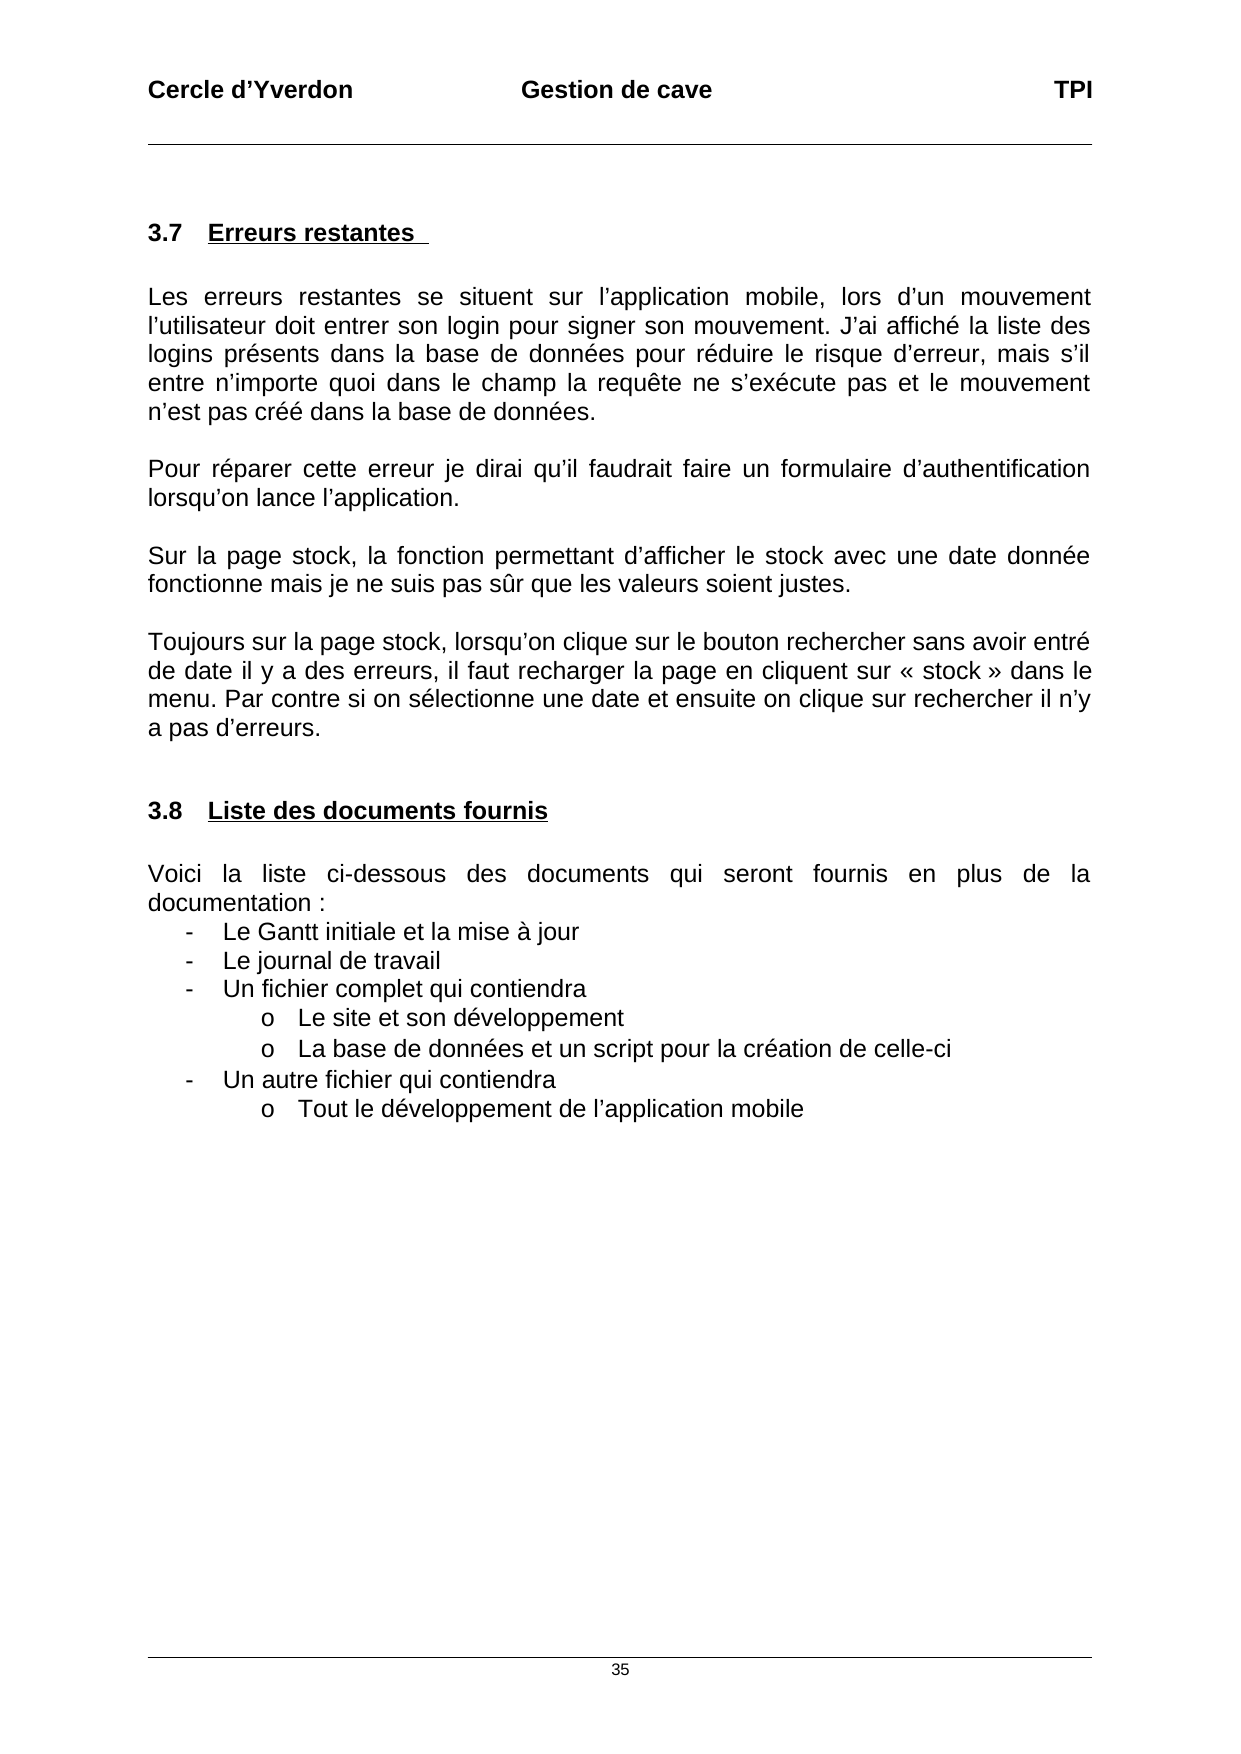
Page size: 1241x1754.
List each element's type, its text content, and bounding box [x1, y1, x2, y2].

text Pour réparer cette erreur je dirai qu’il faudrait faire un formulaire d’authentification lorsqu’on lance l’application. [148, 454, 1092, 512]
list La base de données et un script pour la création de celle-ci [260, 1034, 1092, 1065]
list Un fichier complet qui contiendra [185, 974, 1092, 1003]
list Le site et son développement [260, 1003, 1092, 1034]
text Sur la page stock, la fonction permettant d’afficher le stock avec une date donnée fonctionne mais je ne suis pas sûr que les valeurs soient justes. [148, 541, 1092, 598]
list Le Gantt initiale et la mise à jour [185, 917, 1092, 946]
text Les erreurs restantes se situent sur l’application mobile, lors d’un mouvement l’utilisateur doit entrer son login pour signer son mouvement. J’ai affiché la liste des logins présents dans la base de données pour réduire le risque d’erreur, mais s’il entre n’importe quoi dans le champ la requête ne s’exécute pas et le mouvement n’est pas créé dans la base de données. [148, 282, 1092, 426]
list Tout le développement de l’application mobile [260, 1094, 1092, 1125]
subtitle Liste des documents fournis [148, 796, 1092, 824]
text Toujours sur la page stock, lorsqu’on clique sur le bouton rechercher sans avoir entré de date il y a des erreurs, il faut recharger la page en cliquent sur « stock » dans le menu. Par contre si on sélectionne une date et ensuite on clique sur rechercher il n’y a pas d’erreurs. [148, 627, 1092, 742]
text Voici la liste ci-dessous des documents qui seront fournis en plus de la documentation : [148, 859, 1092, 917]
list Un autre fichier qui contiendra [185, 1065, 1092, 1094]
subtitle Erreurs restantes [148, 218, 1092, 247]
list Le journal de travail [185, 946, 1092, 974]
